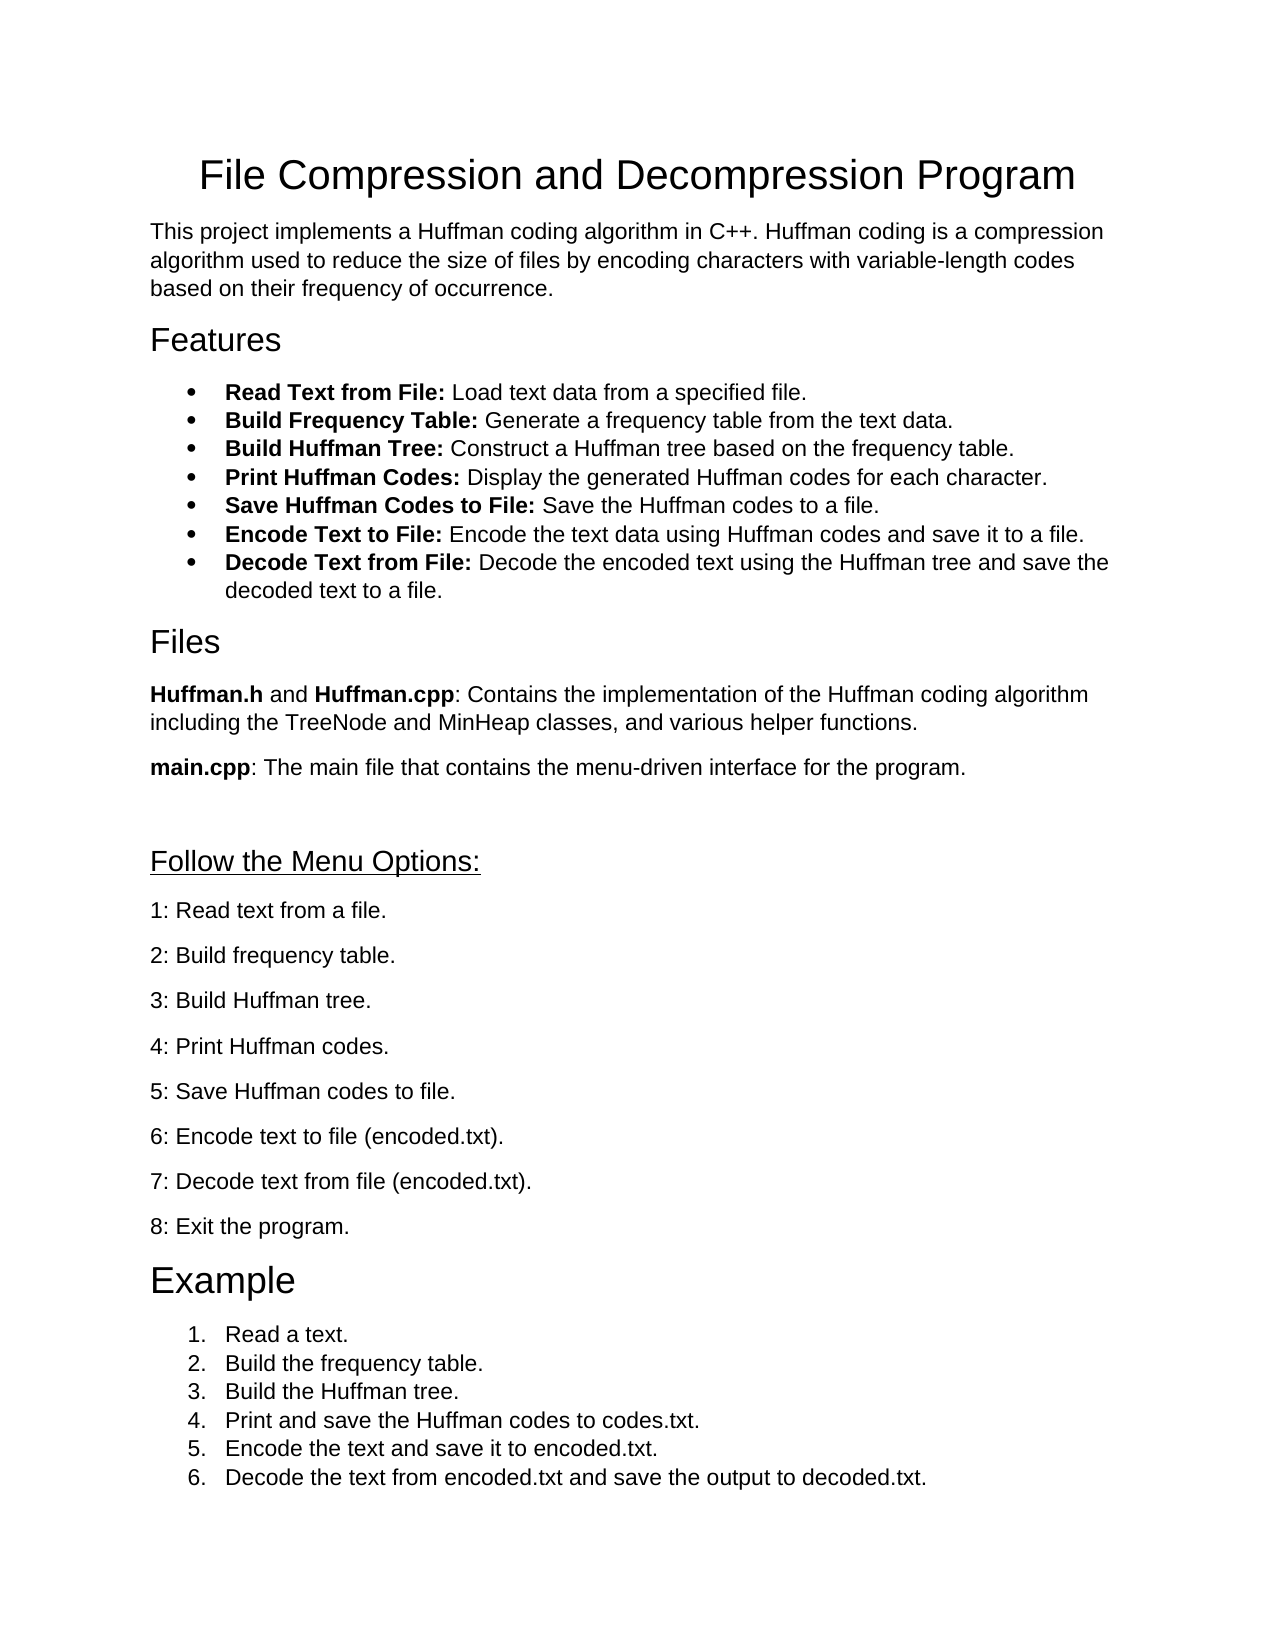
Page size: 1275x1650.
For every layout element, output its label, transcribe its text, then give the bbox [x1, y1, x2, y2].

text Files [150, 623, 1125, 661]
text Huffman.h and Huffman.cpp: Contains the implementation of the Huffman coding algorithm including the TreeNode and MinHeap classes, and various helper functions. [150, 681, 1125, 736]
text 4: Print Huffman codes. [150, 1033, 1125, 1059]
list Build the Huffman tree. [187, 1378, 1125, 1404]
text Features [150, 320, 1125, 359]
list Decode Text from File: Decode the encoded text using the Huffman tree and save the decoded text to a file. [187, 549, 1125, 604]
list Save Huffman Codes to File: Save the Huffman codes to a file. [187, 492, 1125, 518]
list Encode the text and save it to encoded.txt. [187, 1435, 1125, 1461]
text Example [150, 1258, 1125, 1301]
text main.cpp: The main file that contains the menu-driven interface for the program. [150, 754, 1125, 781]
text 1: Read text from a file. [150, 897, 1125, 924]
text This project implements a Huffman coding algorithm in C++. Huffman coding is a compression algorithm used to reduce the size of files by encoding characters with variable-length codes based on their frequency of occurrence. [150, 218, 1125, 302]
text Follow the Menu Options: [150, 844, 1125, 878]
text 6: Encode text to file (encoded.txt). [150, 1123, 1125, 1149]
list Read Text from File: Load text data from a specified file. [187, 378, 1125, 405]
text 2: Build frequency table. [150, 942, 1125, 969]
text 7: Decode text from file (encoded.txt). [150, 1168, 1125, 1194]
list Decode the text from encoded.txt and save the output to decoded.txt. [187, 1463, 1125, 1490]
list Print Huffman Codes: Display the generated Huffman codes for each character. [187, 464, 1125, 490]
text 8: Exit the program. [150, 1213, 1125, 1239]
list Print and save the Huffman codes to codes.txt. [187, 1407, 1125, 1433]
list Encode Text to File: Encode the text data using Huffman codes and save it to a file. [187, 521, 1125, 547]
text File Compression and Decompression Program [150, 150, 1125, 198]
list Build Huffman Tree: Construct a Huffman tree based on the frequency table. [187, 435, 1125, 462]
text 3: Build Huffman tree. [150, 987, 1125, 1014]
list Read a text. [187, 1321, 1125, 1348]
text 5: Save Huffman codes to file. [150, 1078, 1125, 1104]
list Build the frequency table. [187, 1350, 1125, 1376]
list Build Frequency Table: Generate a frequency table from the text data. [187, 407, 1125, 433]
